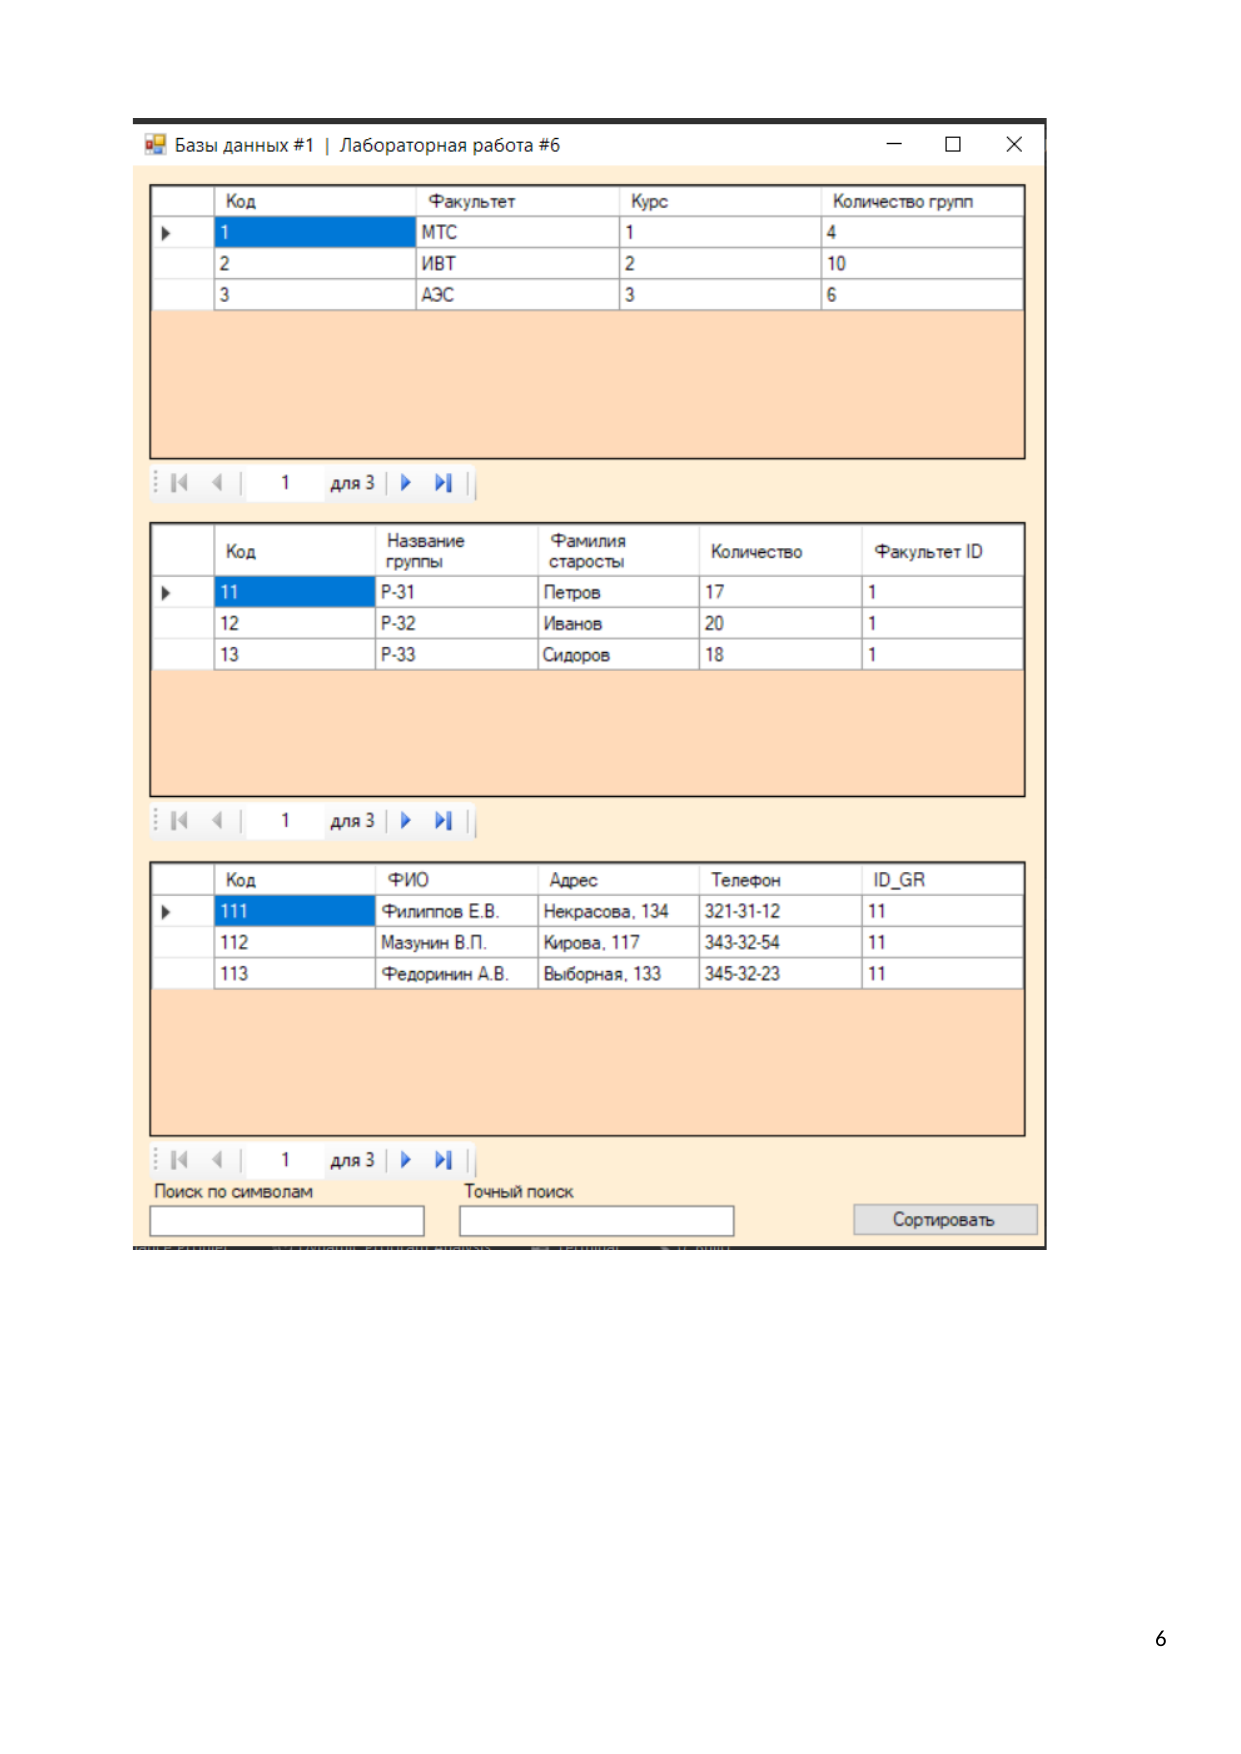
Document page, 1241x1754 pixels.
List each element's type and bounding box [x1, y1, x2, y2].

picture [132, 118, 1047, 1250]
